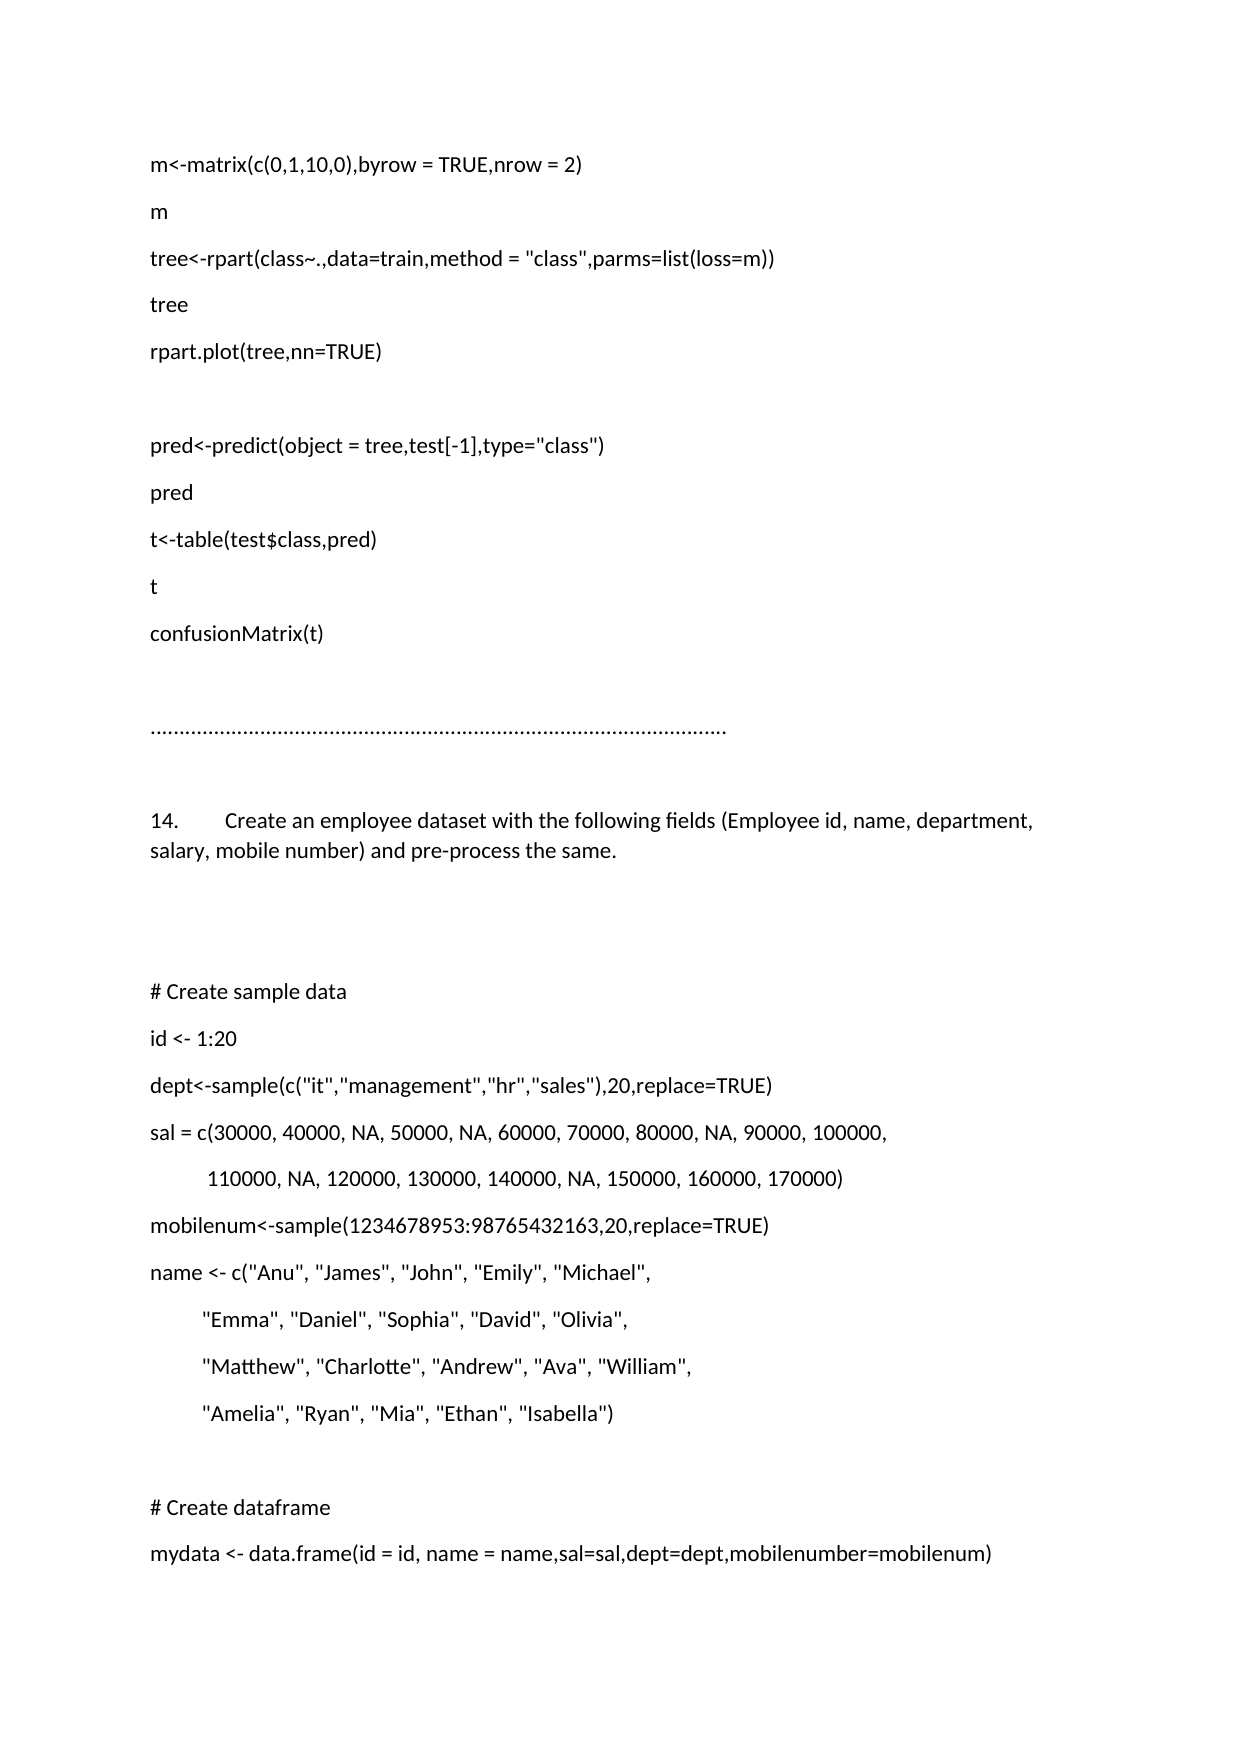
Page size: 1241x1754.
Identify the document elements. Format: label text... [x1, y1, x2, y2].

text pred<-predict(object = tree,test[-1],type="class") [150, 431, 1090, 459]
text # Create dataframe [150, 1493, 1090, 1521]
text "Matthew", "Charlotte", "Andrew", "Ava", "William", [150, 1352, 1090, 1380]
text t [150, 572, 1090, 600]
text mobilenum<-sample(1234678953:98765432163,20,replace=TRUE) [150, 1211, 1090, 1239]
text t<-table(test$class,pred) [150, 525, 1090, 553]
text rpart.plot(tree,nn=TRUE) [150, 337, 1090, 366]
text name <- c("Anu", "James", "John", "Emily", "Michael", [150, 1258, 1090, 1286]
text mydata <- data.frame(id = id, name = name,sal=sal,dept=dept,mobilenumber=mobilenum) [150, 1539, 1090, 1568]
text confusionMatrix(t) [150, 619, 1090, 647]
text dept<-sample(c("it","management","hr","sales"),20,replace=TRUE) [150, 1071, 1090, 1099]
text tree<-rpart(class~.,data=train,method = "class",parms=list(loss=m)) [150, 244, 1090, 272]
text "Emma", "Daniel", "Sophia", "David", "Olivia", [150, 1305, 1090, 1333]
text "Amelia", "Ryan", "Mia", "Ethan", "Isabella") [150, 1399, 1090, 1427]
text .................................................................................................... [150, 712, 1090, 741]
text id <- 1:20 [150, 1024, 1090, 1052]
text tree [150, 291, 1090, 319]
text 14. Create an employee dataset with the following fields (Employee id, name, department, salary, mobile number) and pre-process the same. [150, 806, 1090, 864]
text 110000, NA, 120000, 130000, 140000, NA, 150000, 160000, 170000) [150, 1164, 1090, 1193]
text m [150, 197, 1090, 225]
text m<-matrix(c(0,1,10,0),byrow = TRUE,nrow = 2) [150, 150, 1090, 178]
text # Create sample data [150, 977, 1090, 1005]
text sal = c(30000, 40000, NA, 50000, NA, 60000, 70000, 80000, NA, 90000, 100000, [150, 1118, 1090, 1146]
text pred [150, 478, 1090, 506]
